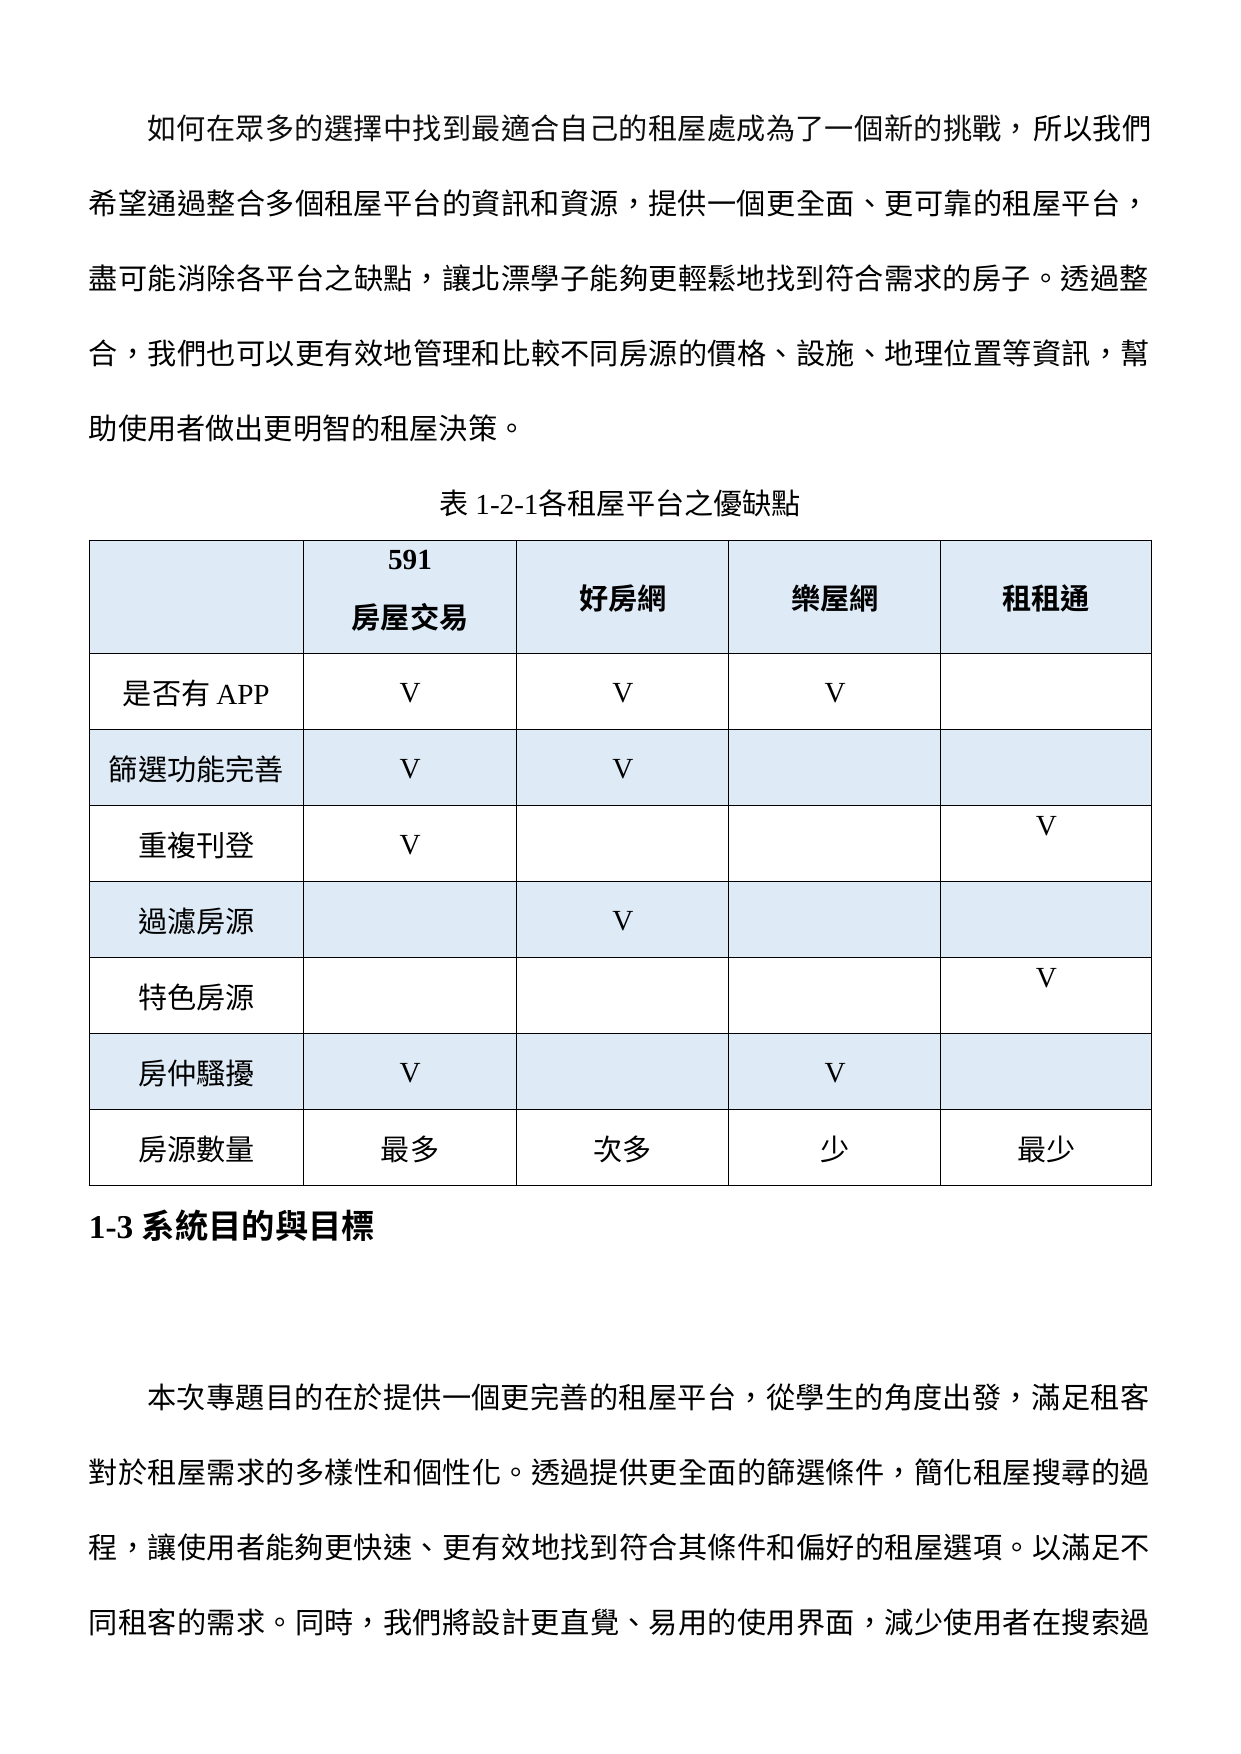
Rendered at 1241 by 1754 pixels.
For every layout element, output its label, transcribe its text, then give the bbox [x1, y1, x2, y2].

table_cell [517, 806, 728, 881]
table_cell 房源數量 [90, 1110, 303, 1185]
table_cell V [517, 654, 728, 729]
table_cell [729, 882, 940, 957]
table_header [90, 541, 303, 653]
table_cell [517, 1034, 728, 1109]
table_cell [941, 882, 1151, 957]
table_cell 篩選功能完善 [90, 730, 303, 805]
table_cell [729, 806, 940, 881]
table_header 好房網 [517, 541, 728, 653]
table_cell 重複刊登 [90, 806, 303, 881]
table_cell 少 [729, 1110, 940, 1185]
table_cell V [304, 654, 516, 729]
subtitle 系統目的與目標 [89, 1186, 1152, 1261]
table_cell 最多 [304, 1110, 516, 1185]
table_cell 最少 [941, 1110, 1151, 1185]
table_cell [517, 958, 728, 1033]
table_cell V [729, 654, 940, 729]
table_cell [729, 958, 940, 1033]
text 如何在眾多的選擇中找到最適合自己的租屋處成為了一個新的挑戰，所以我們希望通過整合多個租屋平台的資訊和資源，提供一個更全面、更可靠的租屋平台，盡可能消除各平台之缺點，讓北漂學子能夠更輕鬆地找到符合需求的房子。透過整合，我們也可以更有效地管理和比較不同房源的價格、設施、地理位置等資訊，幫助使用者做出更明智的租屋決策。 [89, 89, 1152, 464]
table_cell V [941, 958, 1151, 1033]
table_header 樂屋網 [729, 541, 940, 653]
table_cell 過濾房源 [90, 882, 303, 957]
table_cell V [517, 882, 728, 957]
table_cell V [304, 806, 516, 881]
table_cell 房仲騷擾 [90, 1034, 303, 1109]
text 表 1-2-1各租屋平台之優缺點 [89, 464, 1152, 539]
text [89, 1358, 1152, 1658]
table_cell V [941, 806, 1151, 881]
table_cell [729, 730, 940, 805]
table_cell 是否有APP [90, 654, 303, 729]
table_cell [941, 1034, 1151, 1109]
table_header 租租通 [941, 541, 1151, 653]
table_cell [941, 730, 1151, 805]
table_cell V [729, 1034, 940, 1109]
table_cell V [517, 730, 728, 805]
table_header 591 房屋交易 [304, 541, 516, 653]
table_cell 次多 [517, 1110, 728, 1185]
table_cell [304, 958, 516, 1033]
table_cell [941, 654, 1151, 729]
table_cell V [304, 730, 516, 805]
table_cell [304, 882, 516, 957]
table_cell 特色房源 [90, 958, 303, 1033]
table_cell V [304, 1034, 516, 1109]
